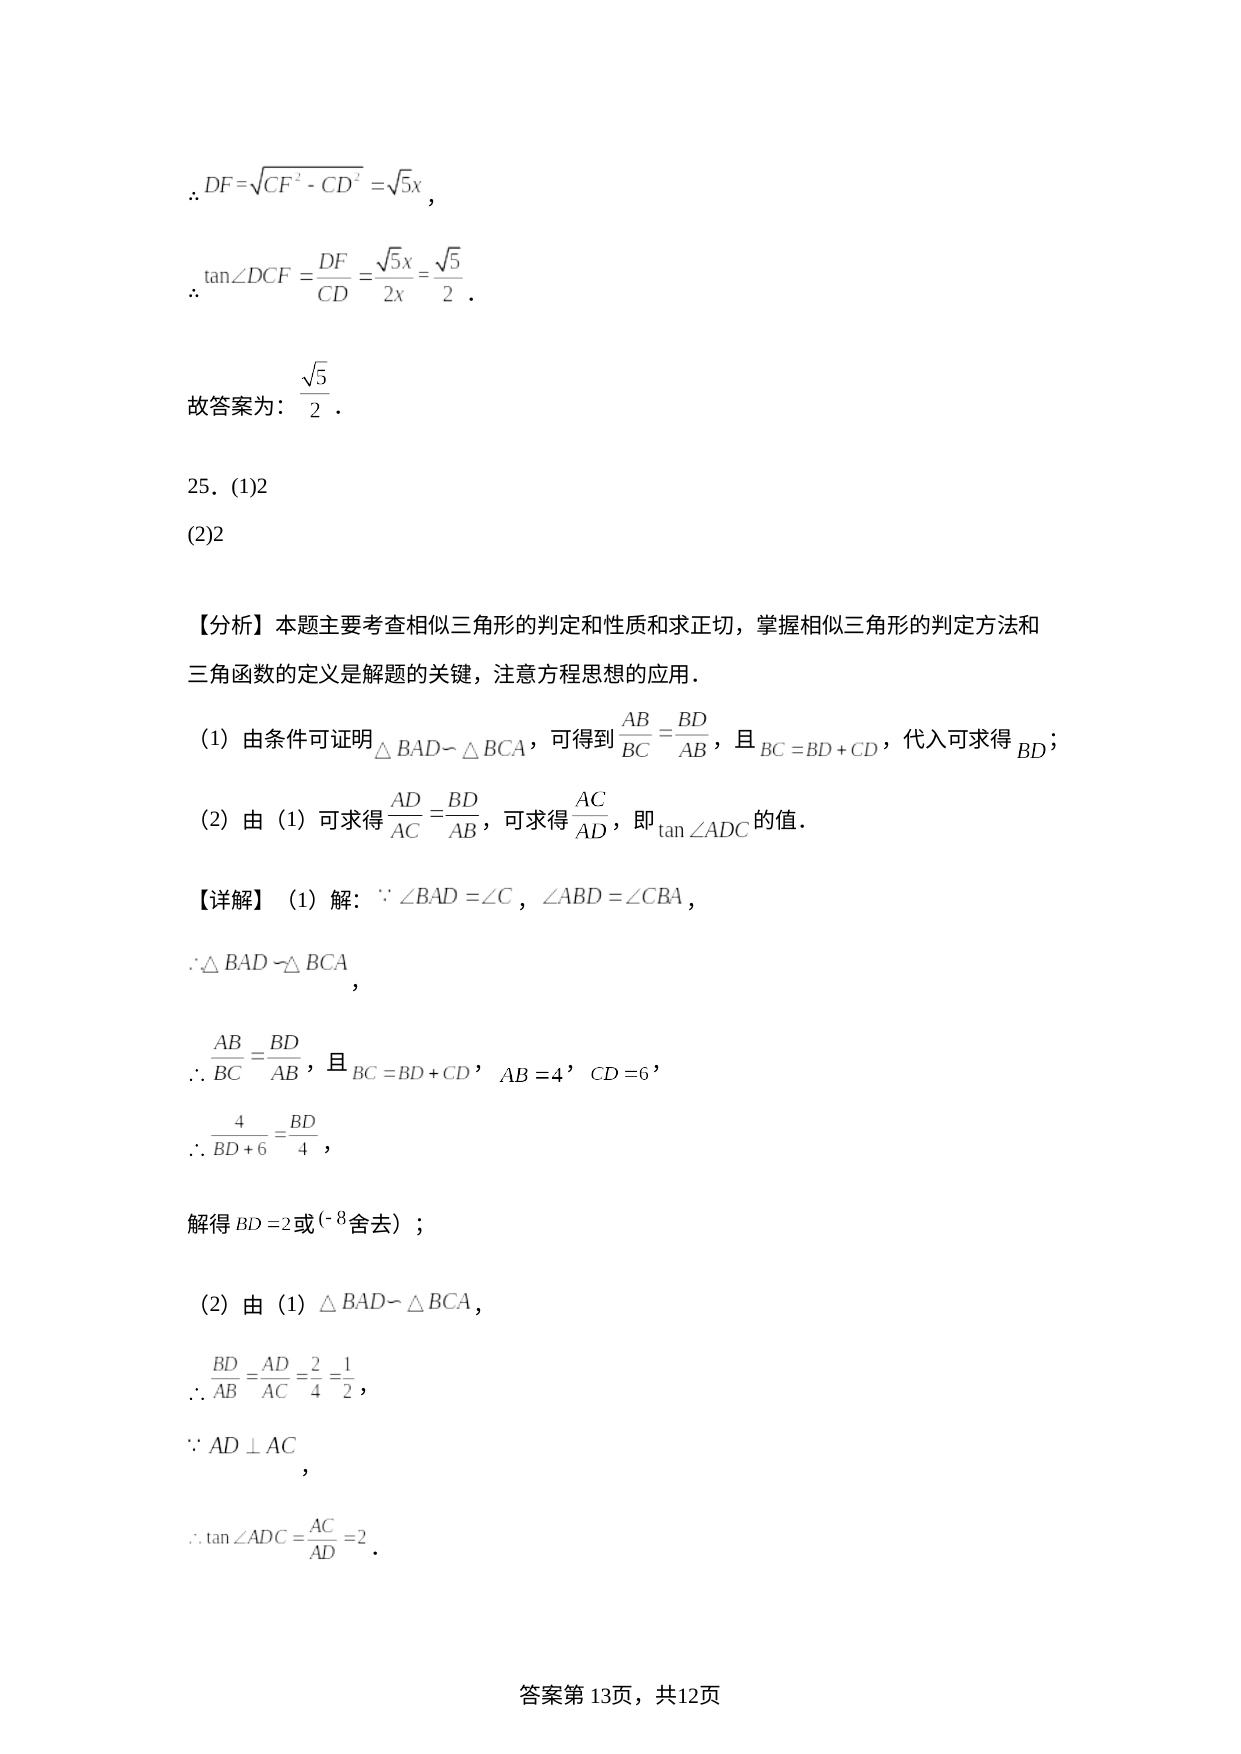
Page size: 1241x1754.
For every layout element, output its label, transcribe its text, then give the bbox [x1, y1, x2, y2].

text 25．(1)2 [187, 469, 1053, 502]
text ． [187, 1513, 1053, 1578]
text ， [187, 948, 1053, 1013]
text (2)2 [187, 518, 1053, 550]
text （2）由（1）可求得，可求得，即的值． [187, 786, 1053, 851]
text （1）由条件可证明，可得到，且，代入可求得； [187, 705, 1053, 770]
text （2）由（1）， [187, 1271, 1053, 1336]
text ， [187, 1433, 1053, 1498]
text 【分析】本题主要考查相似三角形的判定和性质和求正切，掌握相似三角形的判定方法和三角函数的定义是解题的关键，注意方程思想的应用． [187, 608, 1053, 689]
text ∴． [187, 243, 1053, 340]
text ， [187, 1109, 1053, 1174]
text 故答案为：． [187, 356, 1053, 454]
text 解得或舍去）； [187, 1190, 1053, 1255]
text ， [187, 1352, 1053, 1417]
text ，且，，， [187, 1028, 1053, 1093]
text ∴， [187, 162, 1053, 227]
text 【详解】（1）解： ，， [187, 867, 1053, 932]
